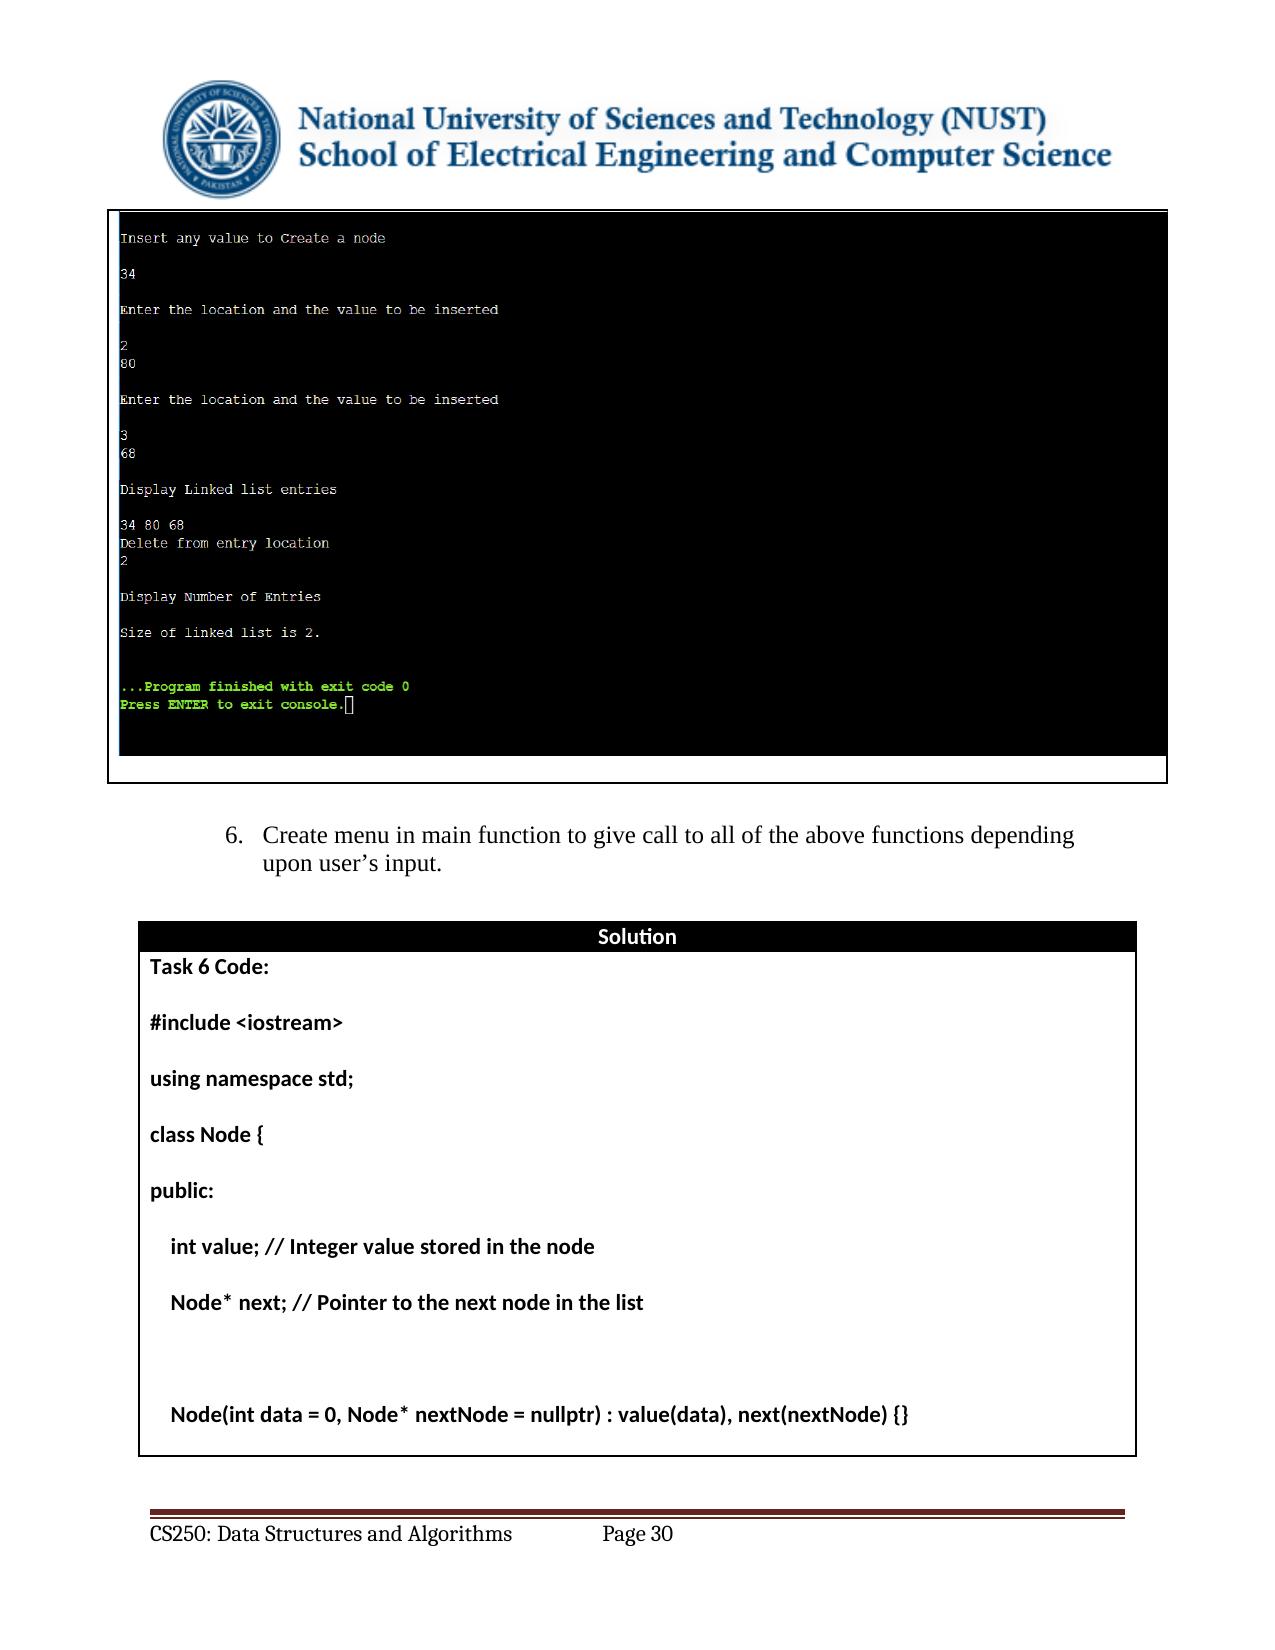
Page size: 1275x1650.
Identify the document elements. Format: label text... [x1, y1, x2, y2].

table_header Solution [139, 922, 1136, 950]
list Create menu in main function to give call to all of the above functions depending upon user’s input. [225, 820, 1125, 877]
picture [150, 75, 1125, 209]
picture [118, 211, 1168, 756]
